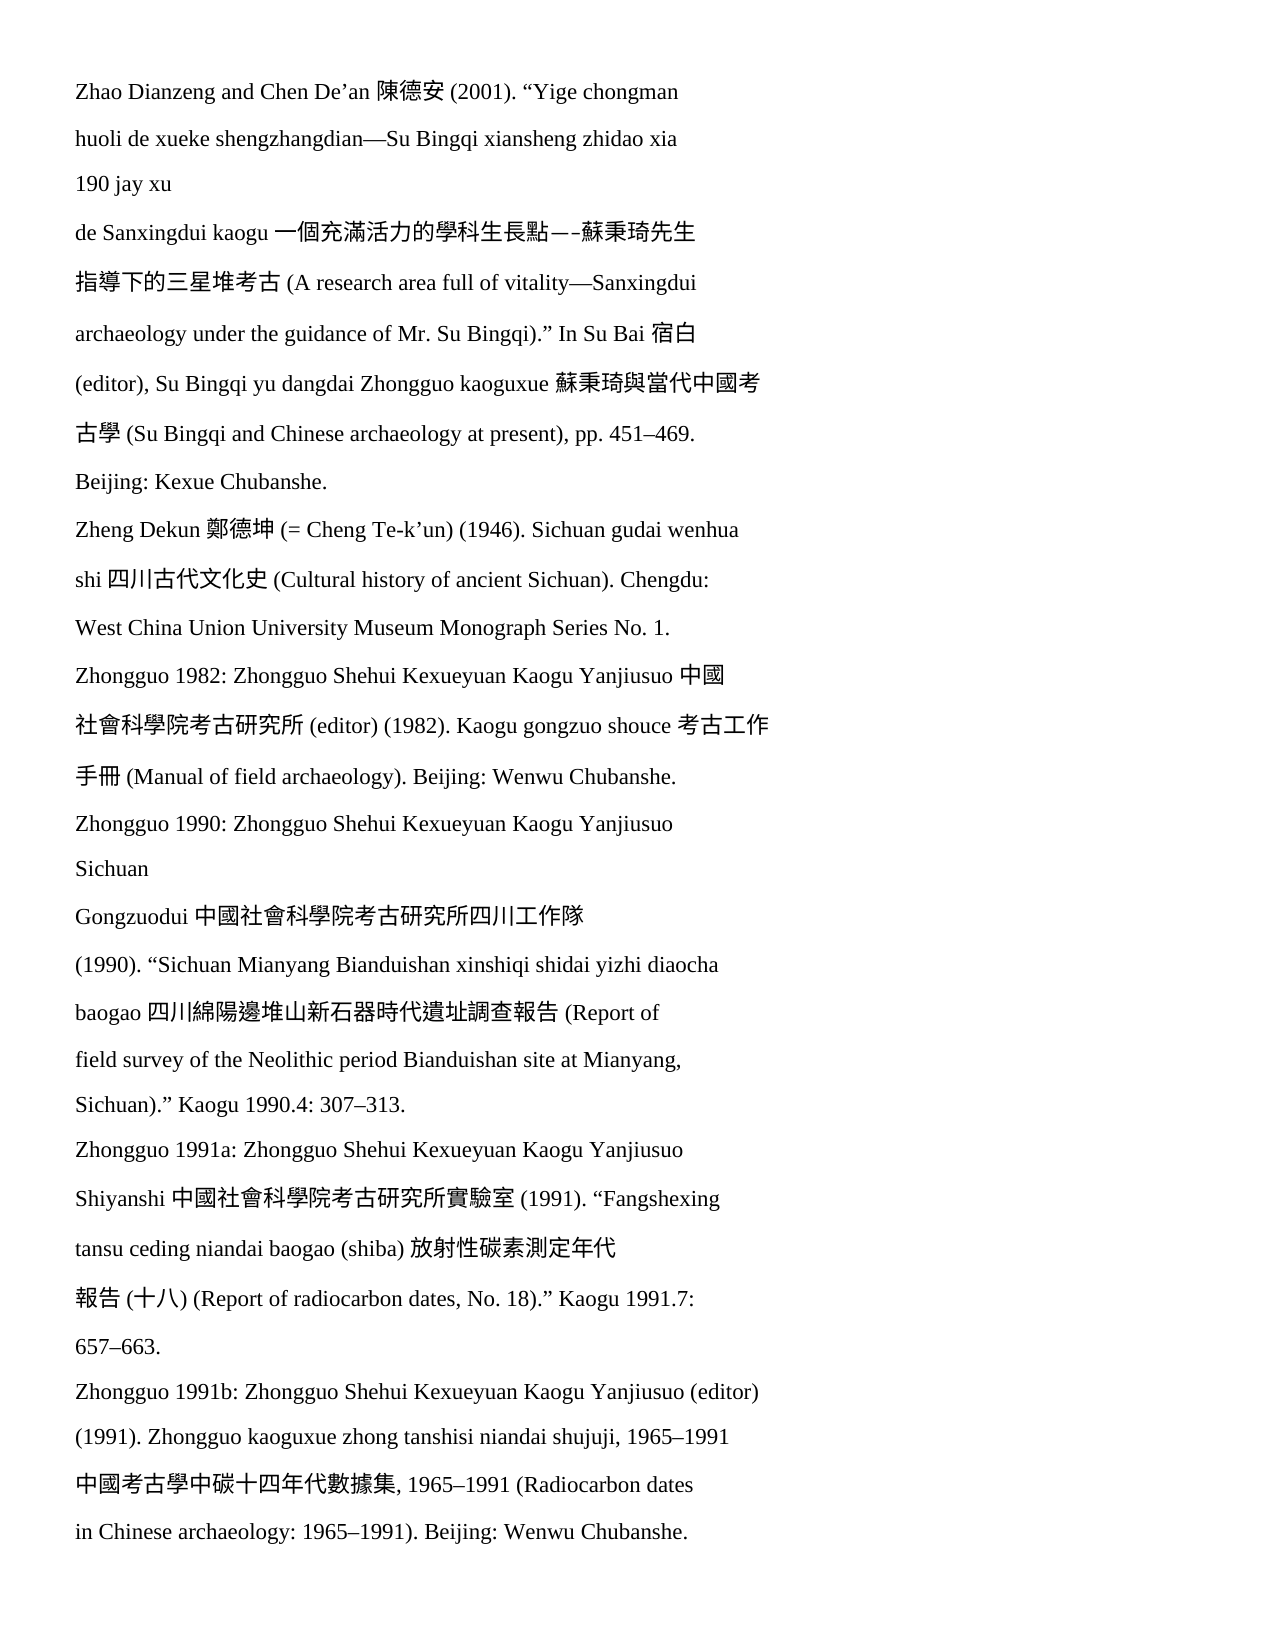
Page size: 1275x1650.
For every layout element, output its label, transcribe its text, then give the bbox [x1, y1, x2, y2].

text Gongzuodui 中國社會科學院考古研究所四川工作隊 [75, 900, 1200, 931]
text tansu ceding niandai baogao (shiba) 放射性碳素測定年代 [75, 1232, 1200, 1263]
text 報告 (十八) (Report of radiocarbon dates, No. 18).” Kaogu 1991.7: [75, 1282, 1200, 1313]
text West China Union University Museum Monograph Series No. 1. [75, 614, 1200, 640]
text field survey of the Neolithic period Bianduishan site at Mianyang, [75, 1046, 1200, 1072]
text 指導下的三星堆考古 (A research area full of vitality—Sanxingdui [75, 266, 1200, 297]
text Zhongguo 1990: Zhongguo Shehui Kexueyuan Kaogu Yanjiusuo [75, 810, 1200, 836]
text 190 jay xu [75, 171, 1200, 197]
text Shiyanshi 中國社會科學院考古研究所實驗室 (1991). “Fangshexing [75, 1181, 1200, 1213]
text 社會科學院考古研究所 (editor) (1982). Kaogu gongzuo shouce 考古工作 [75, 709, 1200, 740]
text Zhongguo 1982: Zhongguo Shehui Kexueyuan Kaogu Yanjiusuo 中國 [75, 659, 1200, 690]
text (1991). Zhongguo kaoguxue zhong tanshisi niandai shujuji, 1965–1991 [75, 1423, 1200, 1449]
text in Chinese archaeology: 1965–1991). Beijing: Wenwu Chubanshe. [75, 1518, 1200, 1545]
text de Sanxingdui kaogu 一個充滿活力的學科生長點—–蘇秉琦先生 [75, 216, 1200, 247]
text (1990). “Sichuan Mianyang Bianduishan xinshiqi shidai yizhi diaocha [75, 951, 1200, 977]
text shi 四川古代文化史 (Cultural history of ancient Sichuan). Chengdu: [75, 563, 1200, 594]
text baogao 四川綿陽邊堆山新石器時代遺址調查報告 (Report of [75, 996, 1200, 1027]
text Zheng Dekun 鄭德坤 (= Cheng Te-k’un) (1946). Sichuan gudai wenhua [75, 513, 1200, 544]
text Zhao Dianzeng and Chen De’an 陳德安 (2001). “Yige chongman [75, 75, 1200, 106]
text Sichuan).” Kaogu 1990.4: 307–313. [75, 1091, 1200, 1118]
text 手冊 (Manual of field archaeology). Beijing: Wenwu Chubanshe. [75, 759, 1200, 791]
text huoli de xueke shengzhangdian—Su Bingqi xiansheng zhidao xia [75, 125, 1200, 152]
text Beijing: Kexue Chubanshe. [75, 468, 1200, 494]
text archaeology under the guidance of Mr. Su Bingqi).” In Su Bai 宿白 [75, 316, 1200, 348]
text (editor), Su Bingqi yu dangdai Zhongguo kaoguxue 蘇秉琦與當代中國考 [75, 367, 1200, 398]
text 657–663. [75, 1333, 1200, 1359]
text 中國考古學中碳十四年代數據集, 1965–1991 (Radiocarbon dates [75, 1468, 1200, 1499]
text Zhongguo 1991b: Zhongguo Shehui Kexueyuan Kaogu Yanjiusuo (editor) [75, 1378, 1200, 1404]
text Zhongguo 1991a: Zhongguo Shehui Kexueyuan Kaogu Yanjiusuo [75, 1136, 1200, 1163]
text Sichuan [75, 855, 1200, 881]
text 古學 (Su Bingqi and Chinese archaeology at present), pp. 451–469. [75, 417, 1200, 448]
